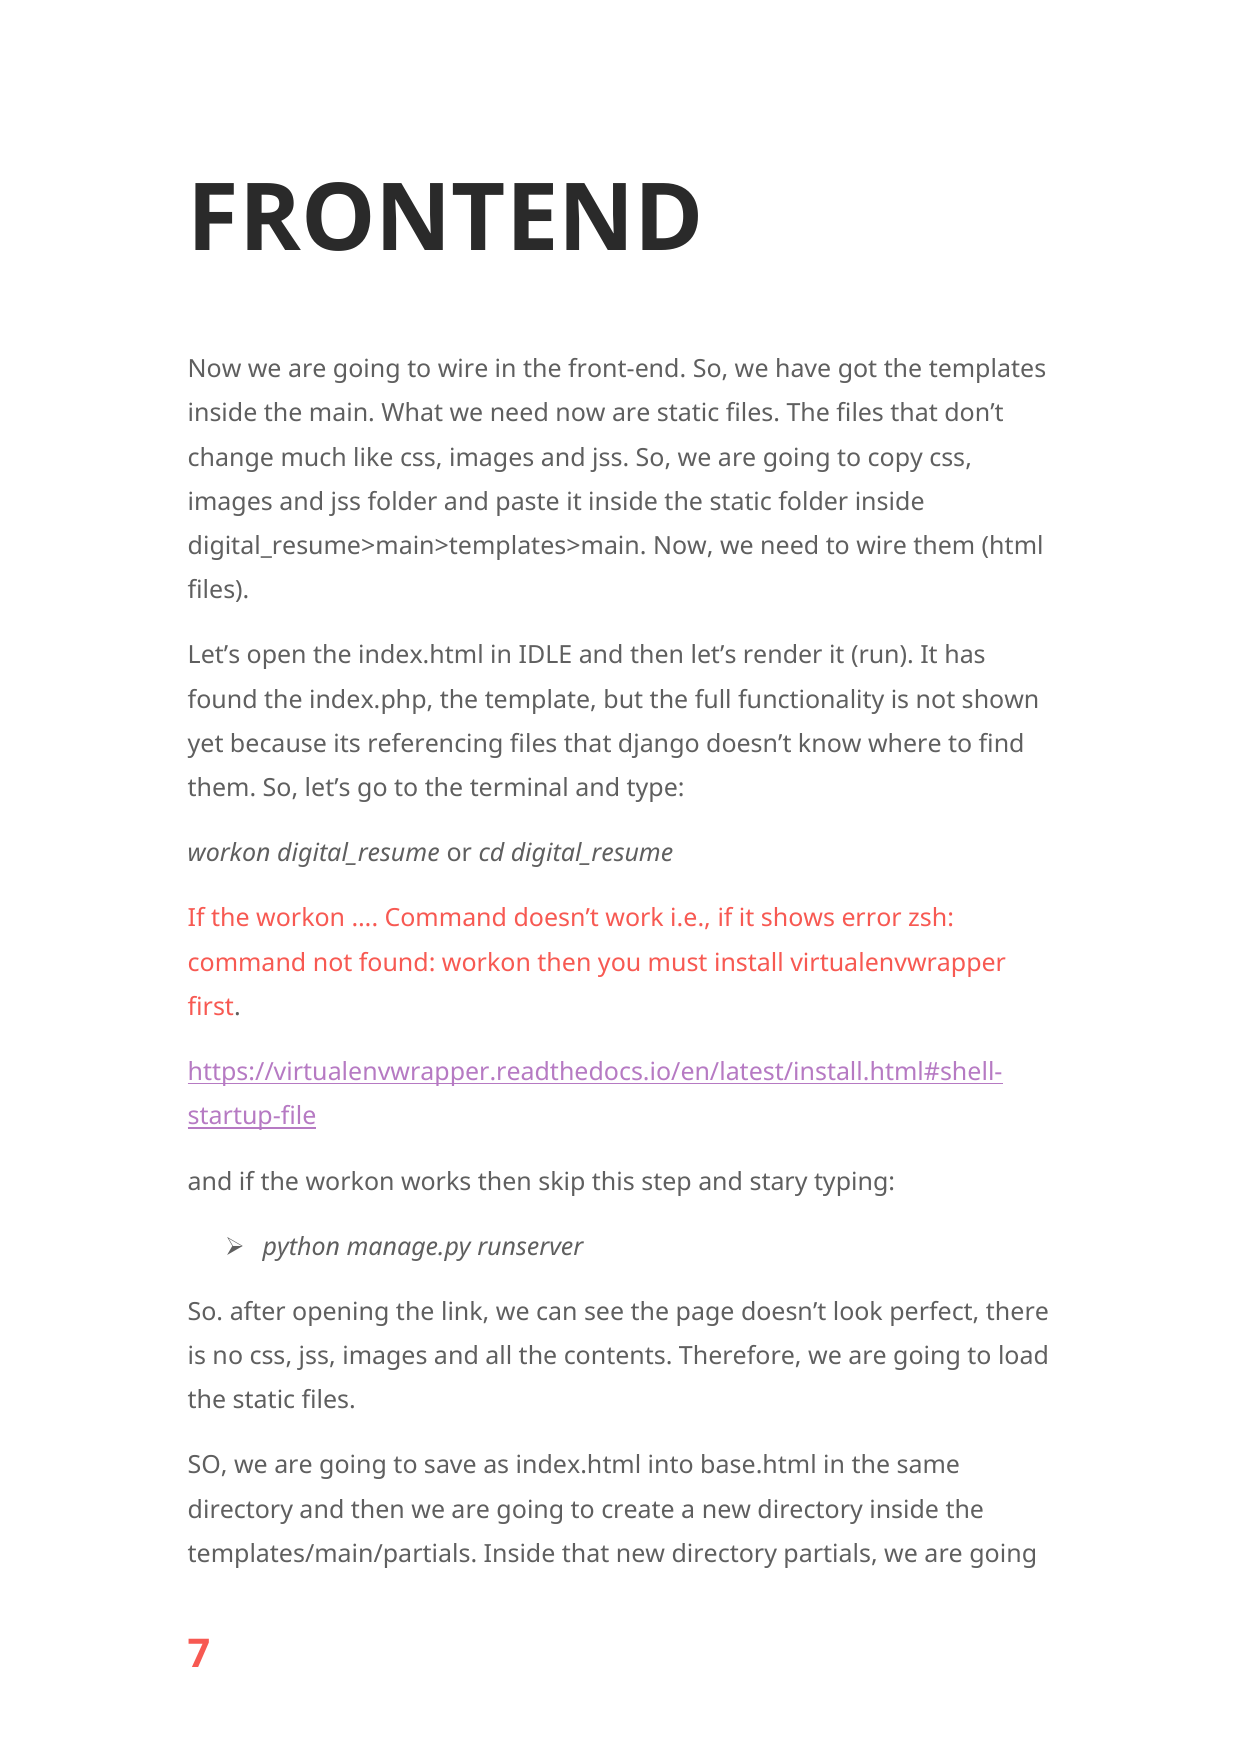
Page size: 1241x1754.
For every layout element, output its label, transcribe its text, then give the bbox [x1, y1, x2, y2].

text If the workon …. Command doesn’t work i.e., if it shows error zsh: command not found: workon then you must install virtualenvwrapper first. [187, 900, 1053, 1023]
text Now we are going to wire in the front-end. So, we have got the templates inside the main. What we need now are static files. The files that don’t change much like css, images and jss. So, we are going to copy css, images and jss folder and paste it inside the static folder inside digital_resume>main>templates>main. Now, we need to wire them (html files). [187, 351, 1053, 606]
text workon digital_resume or cd digital_resume [187, 835, 1053, 869]
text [187, 1447, 1053, 1569]
text So. after opening the link, we can see the page doesn’t look perfect, there is no css, jss, images and all the contents. Therefore, we are going to load the static files. [187, 1293, 1053, 1416]
text and if the workon works then skip this step and stary typing: [187, 1163, 1053, 1197]
text Let’s open the index.html in IDLE and then let’s render it (run). It has found the index.php, the template, but the full functionality is not shown yet because its referencing files that django doesn’t know where to find them. So, let’s go to the terminal and type: [187, 637, 1053, 804]
subtitle Frontend [187, 150, 1053, 278]
list python manage.py runserver [225, 1228, 1053, 1262]
text https://virtualenvwrapper.readthedocs.io/en/latest/install.html#shell-startup-file [187, 1054, 1053, 1132]
